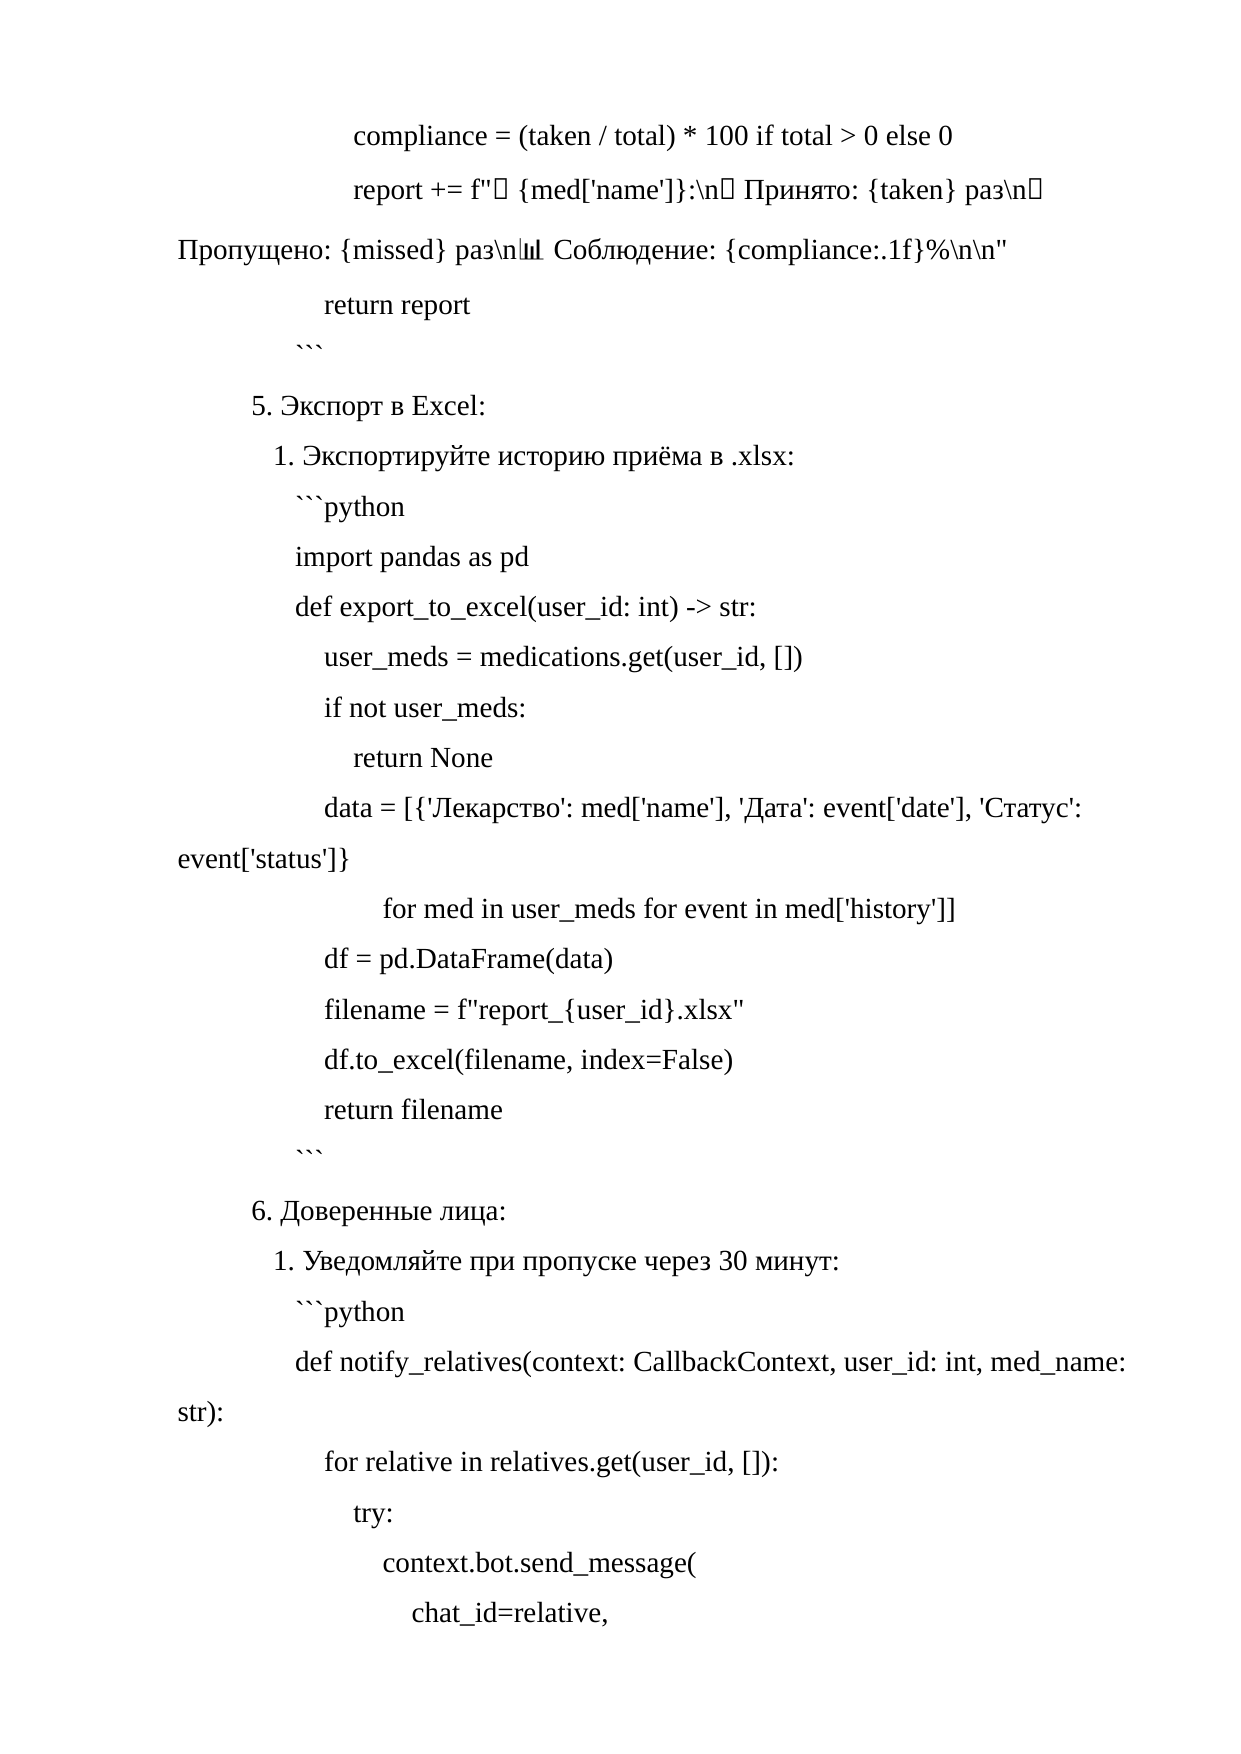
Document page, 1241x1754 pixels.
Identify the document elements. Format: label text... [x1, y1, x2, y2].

text return filename [177, 1092, 1152, 1126]
text return report [177, 287, 1152, 321]
text data = [{'Лекарство': med['name'], 'Дата': event['date'], 'Статус': event['status']} [177, 791, 1152, 874]
text ``` [177, 338, 1152, 371]
text df.to_excel(filename, index=False) [177, 1042, 1152, 1076]
text if not user_meds: [177, 690, 1152, 723]
text filename = f"report_{user_id}.xlsx" [177, 992, 1152, 1025]
text 6. Доверенные лица: [177, 1193, 1152, 1227]
text chat_id=relative, [177, 1596, 1152, 1629]
text 1. Уведомляйте при пропуске через 30 минут: [177, 1243, 1152, 1277]
text ```python [177, 489, 1152, 522]
text df = pd.DataFrame(data) [177, 941, 1152, 975]
text import pandas as pd [177, 539, 1152, 572]
text return None [177, 740, 1152, 774]
text 1. Экспортируйте историю приёма в .xlsx: [177, 438, 1152, 472]
text def notify_relatives(context: CallbackContext, user_id: int, med_name: str): [177, 1344, 1152, 1428]
text report += f"💊 {med['name']}:\n✅ Принято: {taken} раз\n❌ Пропущено: {missed} раз\n📊 Соблюдение: {compliance:.1f}%\n\n" [177, 168, 1152, 268]
text user_meds = medications.get(user_id, []) [177, 639, 1152, 673]
text context.bot.send_message( [177, 1545, 1152, 1579]
text ```python [177, 1294, 1152, 1327]
text 5. Экспорт в Excel: [177, 388, 1152, 422]
text for med in user_meds for event in med['history']] [177, 891, 1152, 925]
text def export_to_excel(user_id: int) -> str: [177, 589, 1152, 623]
text compliance = (taken / total) * 100 if total > 0 else 0 [177, 118, 1152, 152]
text for relative in relatives.get(user_id, []): [177, 1444, 1152, 1478]
text ``` [177, 1143, 1152, 1176]
text try: [177, 1495, 1152, 1528]
